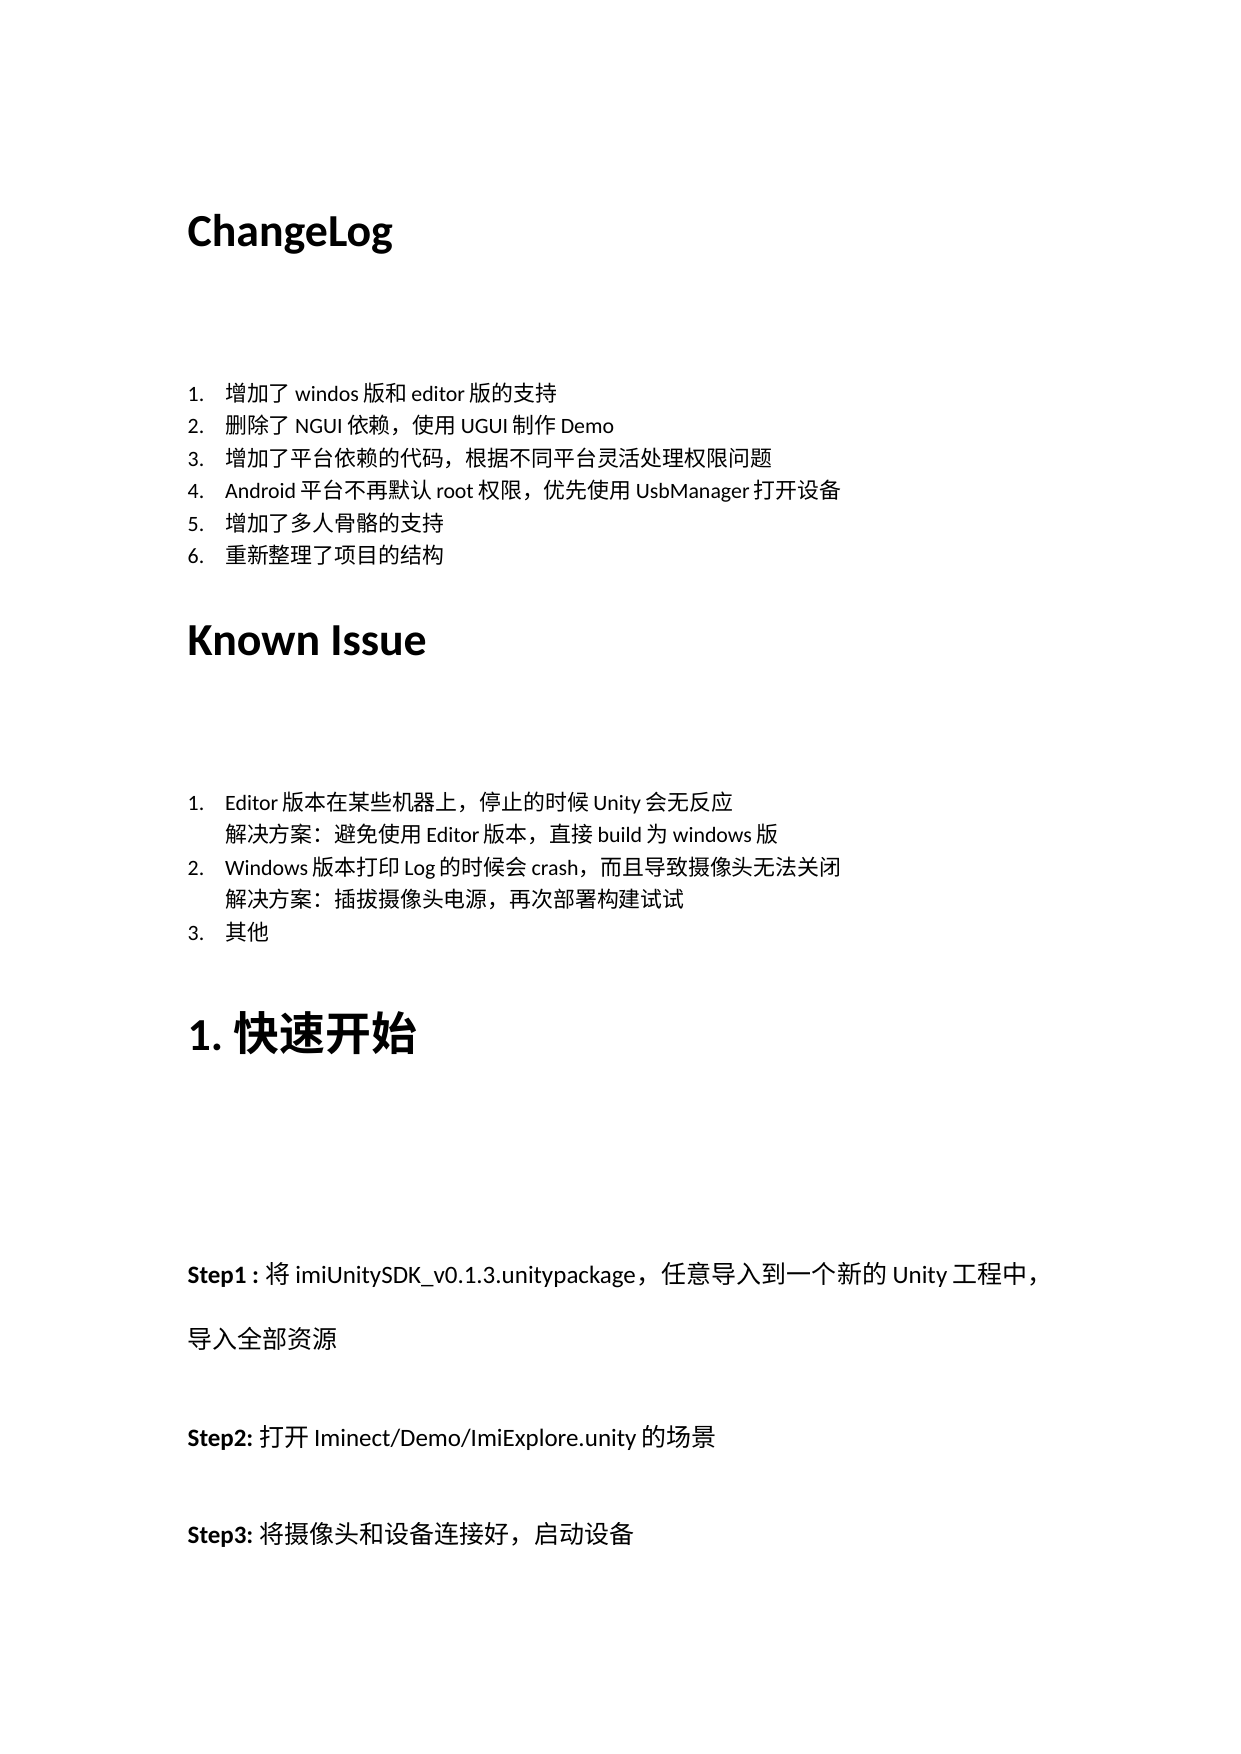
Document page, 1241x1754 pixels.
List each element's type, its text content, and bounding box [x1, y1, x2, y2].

list 增加了平台依赖的代码，根据不同平台灵活处理权限问题 [187, 441, 1053, 473]
list 重新整理了项目的结构 [187, 538, 1053, 571]
list 增加了多人骨骼的支持 [187, 506, 1053, 538]
subtitle ChangeLog [187, 197, 1053, 262]
list 增加了windos版和editor版的支持 [187, 376, 1053, 408]
list 解决方案：插拔摄像头电源，再次部署构建试试 [225, 882, 1053, 914]
list 删除了NGUI依赖，使用UGUI制作Demo [187, 408, 1053, 441]
text Step2: 打开Iminect/Demo/ImiExplore.unity的场景 [187, 1403, 1053, 1468]
text Step1 : 将imiUnitySDK_v0.1.3.unitypackage，任意导入到一个新的Unity工程中，导入全部资源 [187, 1240, 1053, 1370]
list 其他 [187, 914, 1053, 947]
list 解决方案：避免使用Editor版本，直接build为windows版 [225, 817, 1053, 849]
text Step3: 将摄像头和设备连接好，启动设备 [187, 1500, 1053, 1565]
subtitle Known Issue [187, 606, 1053, 671]
subtitle 1. 快速开始 [187, 982, 1053, 1080]
list Windows版本打印Log的时候会crash，而且导致摄像头无法关闭 [187, 849, 1053, 882]
list Editor版本在某些机器上，停止的时候Unity会无反应 [187, 784, 1053, 817]
list Android平台不再默认root权限，优先使用UsbManager打开设备 [187, 473, 1053, 506]
